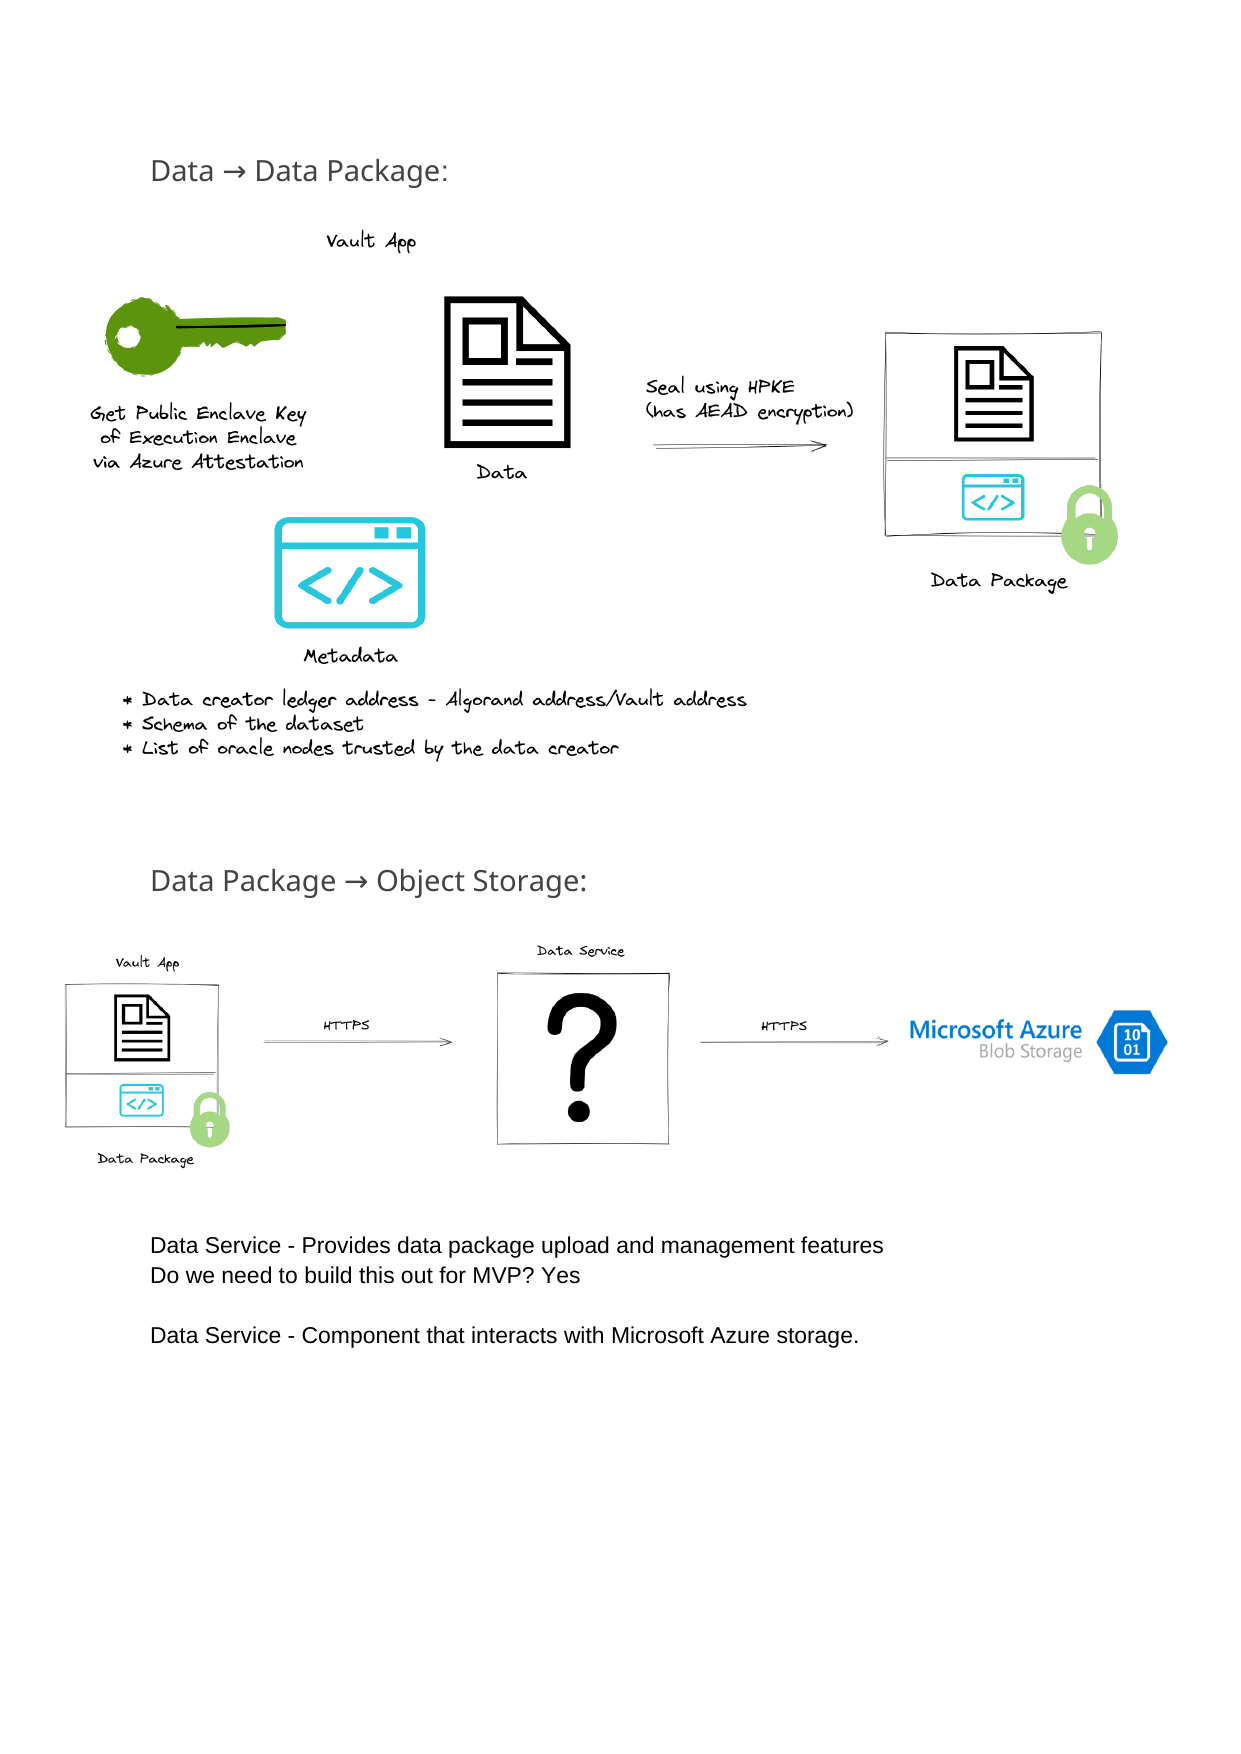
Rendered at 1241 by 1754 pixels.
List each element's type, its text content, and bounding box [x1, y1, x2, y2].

subtitle Data Package → Object Storage: [150, 860, 1090, 900]
text Data Service - Provides data package upload and management features [150, 1232, 1090, 1258]
text Do we need to build this out for MVP? Yes [150, 1262, 1090, 1288]
picture [62, 939, 1188, 1171]
subtitle Data → Data Package: [150, 150, 1090, 190]
picture [86, 224, 1134, 766]
text Data Service - Component that interacts with Microsoft Azure storage. [150, 1322, 1090, 1349]
